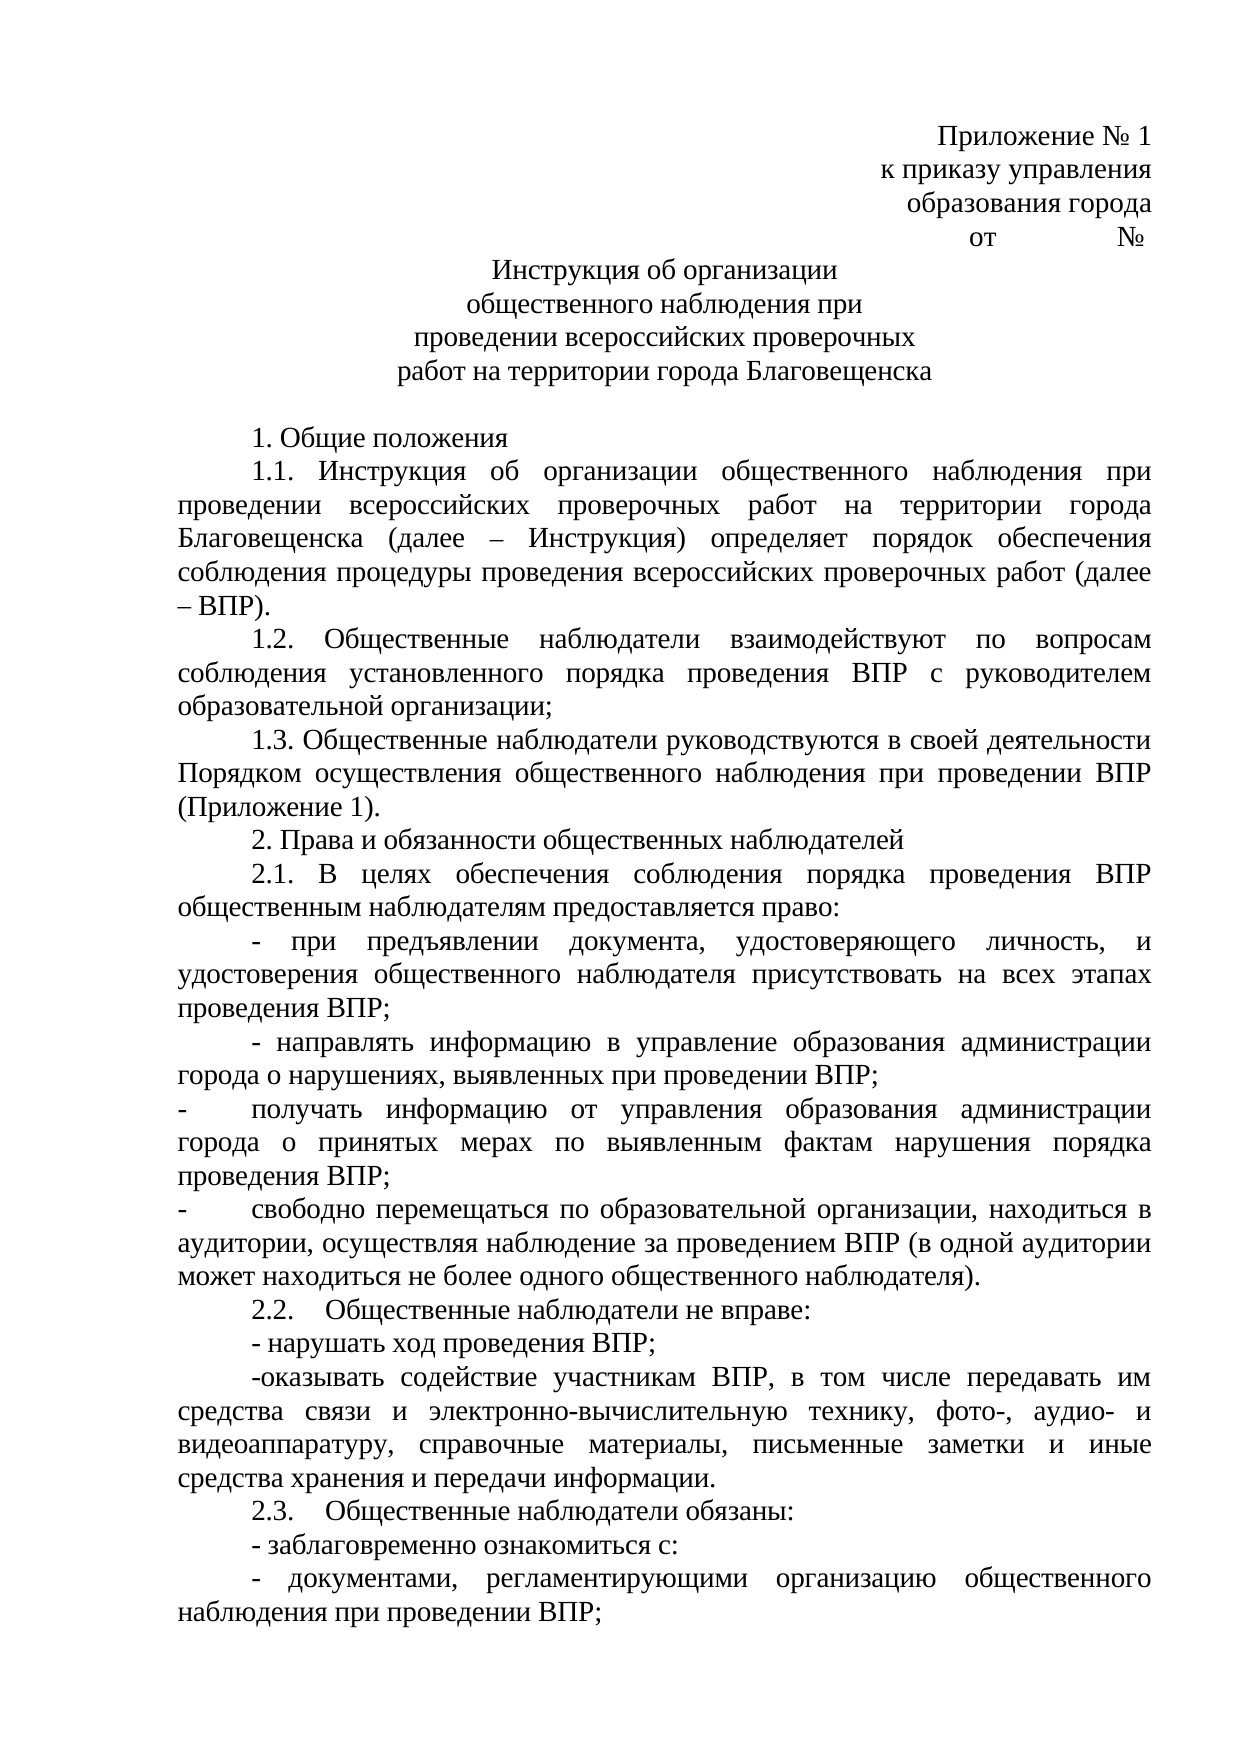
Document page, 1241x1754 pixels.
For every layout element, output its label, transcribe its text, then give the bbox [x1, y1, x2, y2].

text к приказу управления [177, 152, 1152, 185]
text - при предъявлении документа, удостоверяющего личность, и удостоверения общественного наблюдателя присутствовать на всех этапах проведения ВПР; [177, 923, 1152, 1024]
text 2.1. В целях обеспечения соблюдения порядка проведения ВПР общественным наблюдателям предоставляется право: [177, 856, 1152, 923]
text общественного наблюдения при [177, 286, 1152, 319]
text 1.3. Общественные наблюдатели руководствуются в своей деятельности Порядком осуществления общественного наблюдения при проведении ВПР (Приложение 1). [177, 722, 1152, 822]
text от № [177, 219, 1152, 252]
text - документами, регламентирующими организацию общественного наблюдения при проведении ВПР; [177, 1560, 1152, 1627]
text 1.1. Инструкция об организации общественного наблюдения при проведении всероссийских проверочных работ на территории города Благовещенска (далее – Инструкция) определяет порядок обеспечения соблюдения процедуры проведения всероссийских проверочных работ (далее – ВПР). [177, 453, 1152, 621]
text - нарушать ход проведения ВПР; [177, 1326, 1152, 1359]
text - получать информацию от управления образования администрации города о принятых мерах по выявленным фактам нарушения порядка проведения ВПР; [177, 1091, 1152, 1191]
text 2.3. Общественные наблюдатели обязаны: [177, 1493, 1152, 1527]
text - направлять информацию в управление образования администрации города о нарушениях, выявленных при проведении ВПР; [177, 1024, 1152, 1091]
text - свободно перемещаться по образовательной организации, находиться в аудитории, осуществляя наблюдение за проведением ВПР (в одной аудитории может находиться не более одного общественного наблюдателя). [177, 1191, 1152, 1292]
text 2.2. Общественные наблюдатели не вправе: [177, 1292, 1152, 1326]
text -оказывать содействие участникам ВПР, в том числе передавать им средства связи и электронно-вычислительную технику, фото-, аудио- и видеоаппаратуру, справочные материалы, письменные заметки и иные средства хранения и передачи информации. [177, 1359, 1152, 1493]
text Инструкция об организации [177, 252, 1152, 286]
text Приложение № 1 [177, 118, 1152, 152]
text проведении всероссийских проверочных [177, 319, 1152, 353]
text 2. Права и обязанности общественных наблюдателей [177, 822, 1152, 856]
text - заблаговременно ознакомиться с: [177, 1527, 1152, 1560]
text 1.2. Общественные наблюдатели взаимодействуют по вопросам соблюдения установленного порядка проведения ВПР с руководителем образовательной организации; [177, 621, 1152, 722]
text образования города [177, 185, 1152, 219]
text работ на территории города Благовещенска [177, 353, 1152, 386]
text 1. Общие положения [177, 420, 1152, 453]
